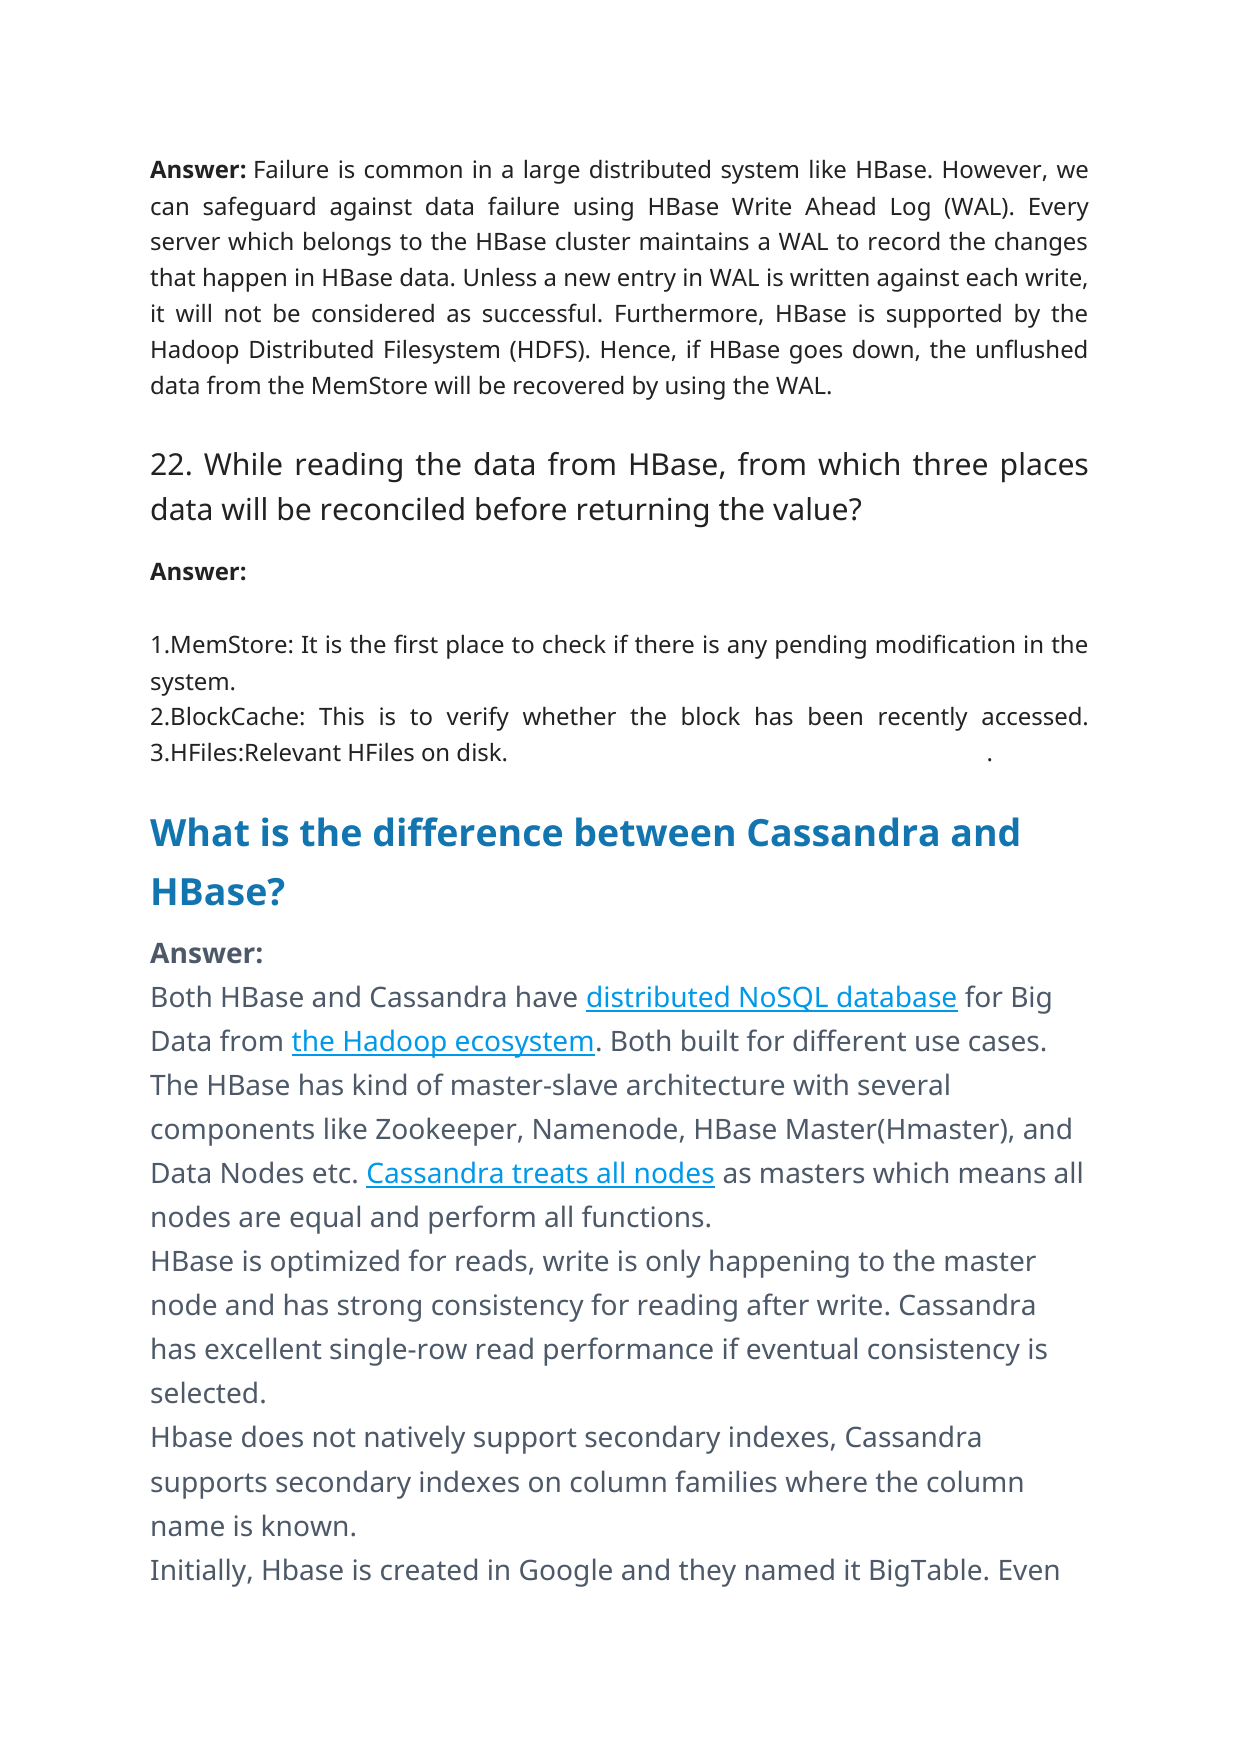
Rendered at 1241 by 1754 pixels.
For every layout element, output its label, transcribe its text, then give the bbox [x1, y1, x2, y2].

subtitle 22. While reading the data from HBase, from which three places data will be reconciled before returning the value? [150, 439, 1090, 530]
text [150, 933, 1090, 1588]
text Answer: Failure is common in a large distributed system like HBase. However, we can safeguard against data failure using HBase Write Ahead Log (WAL). Every server which belongs to the HBase cluster maintains a WAL to record the changes that happen in HBase data. Unless a new entry in WAL is written against each write, it will not be considered as successful. Furthermore, HBase is supported by the Hadoop Distributed Filesystem (HDFS). Hence, if HBase goes down, the unflushed data from the MemStore will be recovered by using the WAL. [150, 150, 1090, 402]
subtitle What is the difference between Cassandra and HBase? [150, 806, 1090, 916]
text 1.MemStore: It is the first place to check if there is any pending modification in the system. 2.BlockCache: This is to verify whether the block has been recently accessed. 3.HFiles:Relevant HFiles on disk. . [150, 625, 1090, 769]
text Answer: [150, 552, 1090, 587]
